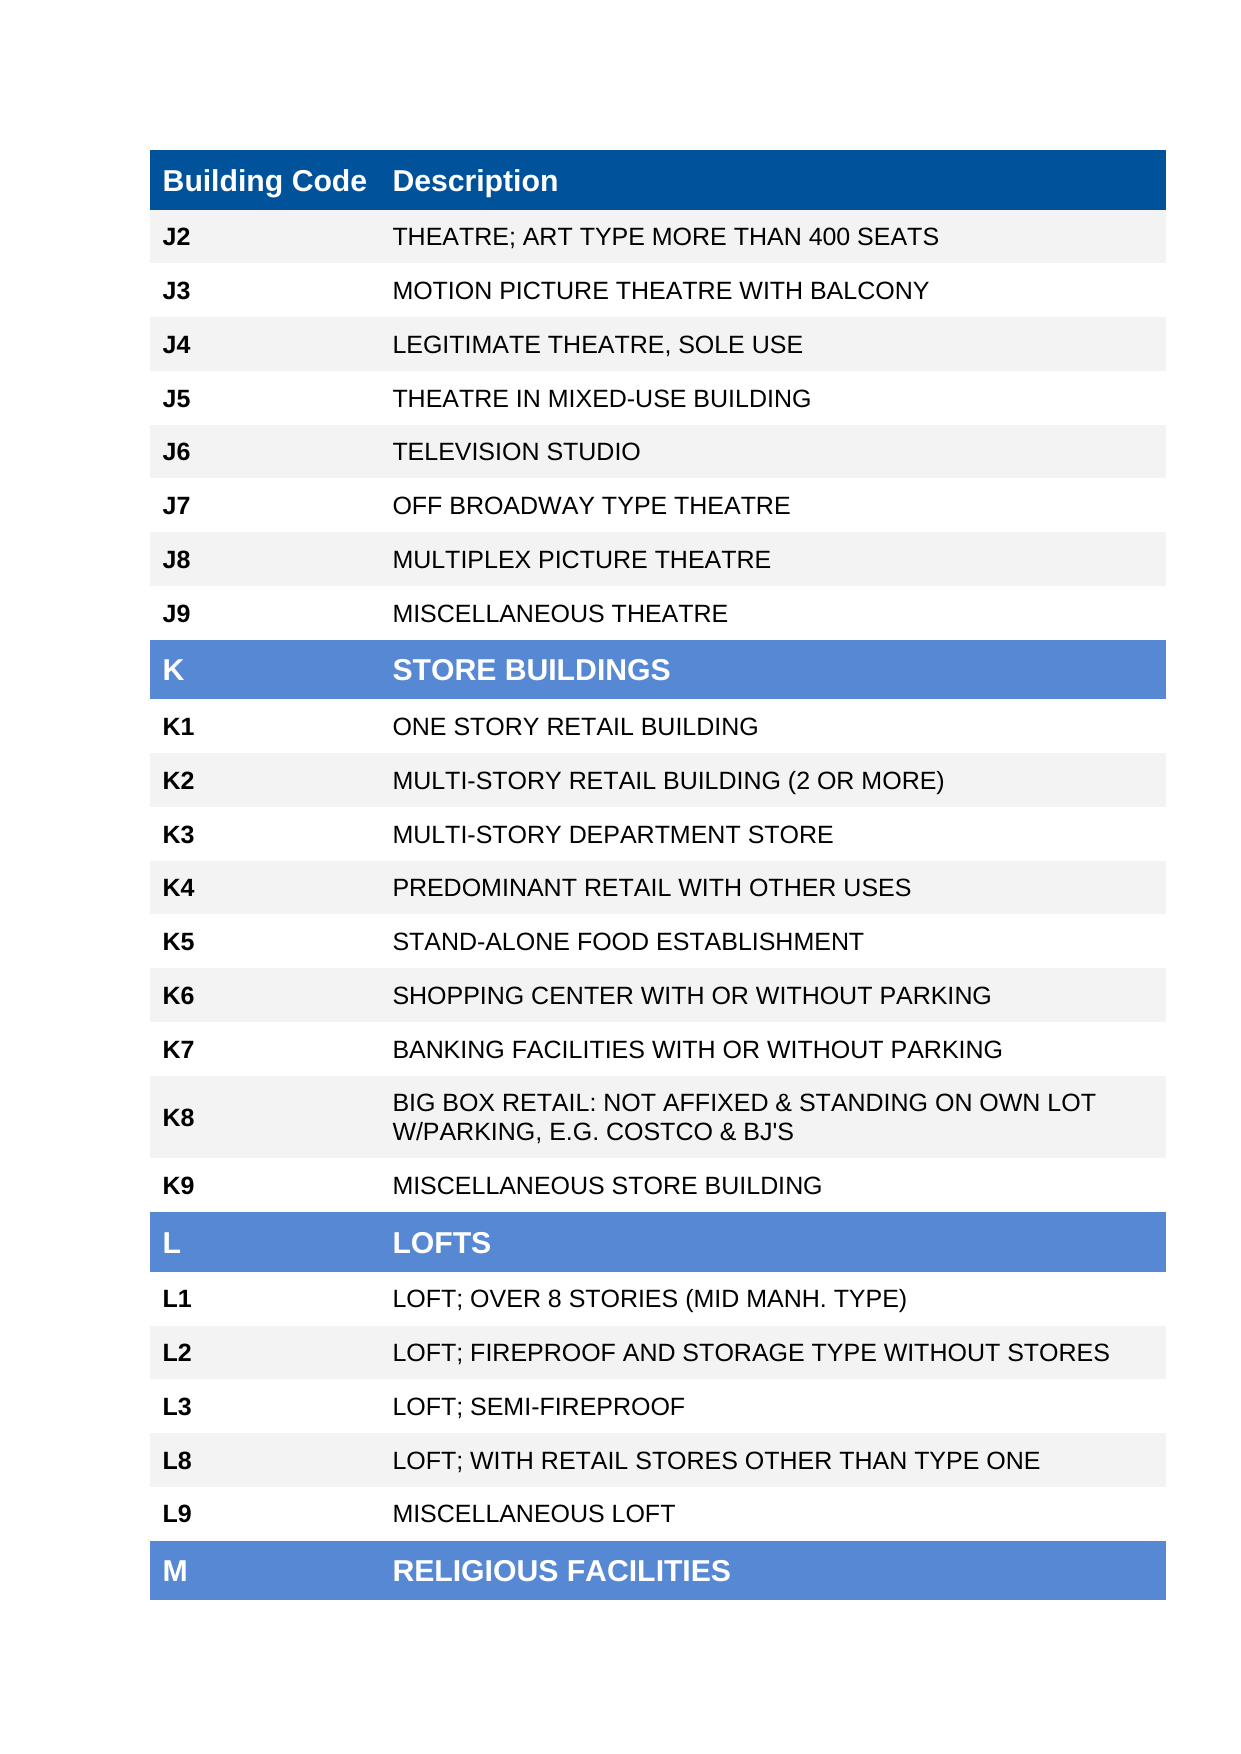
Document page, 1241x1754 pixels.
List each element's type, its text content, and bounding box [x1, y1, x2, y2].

table_cell SHOPPING CENTER WITH OR WITHOUT PARKING [380, 968, 1166, 1022]
table_cell J4 [150, 317, 380, 371]
table_cell LOFT; SEMI-FIREPROOF [380, 1379, 1166, 1433]
table_cell K1 [150, 700, 380, 753]
table_cell J5 [150, 371, 380, 425]
table_cell LOFT; OVER 8 STORIES (MID MANH. TYPE) [380, 1272, 1166, 1326]
table_cell RELIGIOUS FACILITIES [380, 1541, 1166, 1600]
table_cell LOFT; FIREPROOF AND STORAGE TYPE WITHOUT STORES [380, 1326, 1166, 1379]
table_cell K2 [150, 753, 380, 807]
table_cell THEATRE IN MIXED-USE BUILDING [380, 371, 1166, 425]
table_cell J7 [150, 479, 380, 532]
table_cell L2 [150, 1326, 380, 1379]
table_cell L9 [150, 1487, 380, 1541]
table_header Building Code [150, 150, 380, 210]
table_cell J8 [150, 532, 380, 586]
table_cell BANKING FACILITIES WITH OR WITHOUT PARKING [380, 1022, 1166, 1076]
table_cell L [150, 1212, 380, 1272]
table_cell J9 [150, 586, 380, 640]
table_cell L1 [150, 1272, 380, 1326]
table_cell K5 [150, 915, 380, 968]
table_cell MULTI-STORY DEPARTMENT STORE [380, 807, 1166, 861]
table_cell L8 [150, 1433, 380, 1487]
table_cell K8 [150, 1076, 380, 1158]
table_cell ONE STORY RETAIL BUILDING [380, 700, 1166, 753]
table_cell LEGITIMATE THEATRE, SOLE USE [380, 317, 1166, 371]
table_cell K3 [150, 807, 380, 861]
table_cell J3 [150, 264, 380, 317]
table_cell K6 [150, 968, 380, 1022]
table_cell MOTION PICTURE THEATRE WITH BALCONY [380, 264, 1166, 317]
table_cell BIG BOX RETAIL: NOT AFFIXED & STANDING ON OWN LOT W/PARKING, E.G. COSTCO & BJ'S [380, 1076, 1166, 1158]
table_cell MULTIPLEX PICTURE THEATRE [380, 532, 1166, 586]
table_cell STORE BUILDINGS [380, 640, 1166, 699]
table_cell STAND-ALONE FOOD ESTABLISHMENT [380, 915, 1166, 968]
table_cell LOFTS [380, 1212, 1166, 1272]
table_cell PREDOMINANT RETAIL WITH OTHER USES [380, 861, 1166, 914]
table_cell L3 [150, 1379, 380, 1433]
table_cell OFF BROADWAY TYPE THEATRE [380, 479, 1166, 532]
table_cell K7 [150, 1022, 380, 1076]
table_cell K4 [150, 861, 380, 914]
table_cell K9 [150, 1158, 380, 1212]
table_cell MULTI-STORY RETAIL BUILDING (2 OR MORE) [380, 753, 1166, 807]
table_cell THEATRE; ART TYPE MORE THAN 400 SEATS [380, 210, 1166, 263]
table_cell MISCELLANEOUS THEATRE [380, 586, 1166, 640]
table_cell J2 [150, 210, 380, 263]
table_cell TELEVISION STUDIO [380, 425, 1166, 478]
table_cell MISCELLANEOUS STORE BUILDING [380, 1158, 1166, 1212]
table_cell M [150, 1541, 380, 1600]
table_cell K [150, 640, 380, 699]
table_cell LOFT; WITH RETAIL STORES OTHER THAN TYPE ONE [380, 1433, 1166, 1487]
table_header Description [380, 150, 1166, 210]
table_cell MISCELLANEOUS LOFT [380, 1487, 1166, 1541]
table_cell J6 [150, 425, 380, 478]
